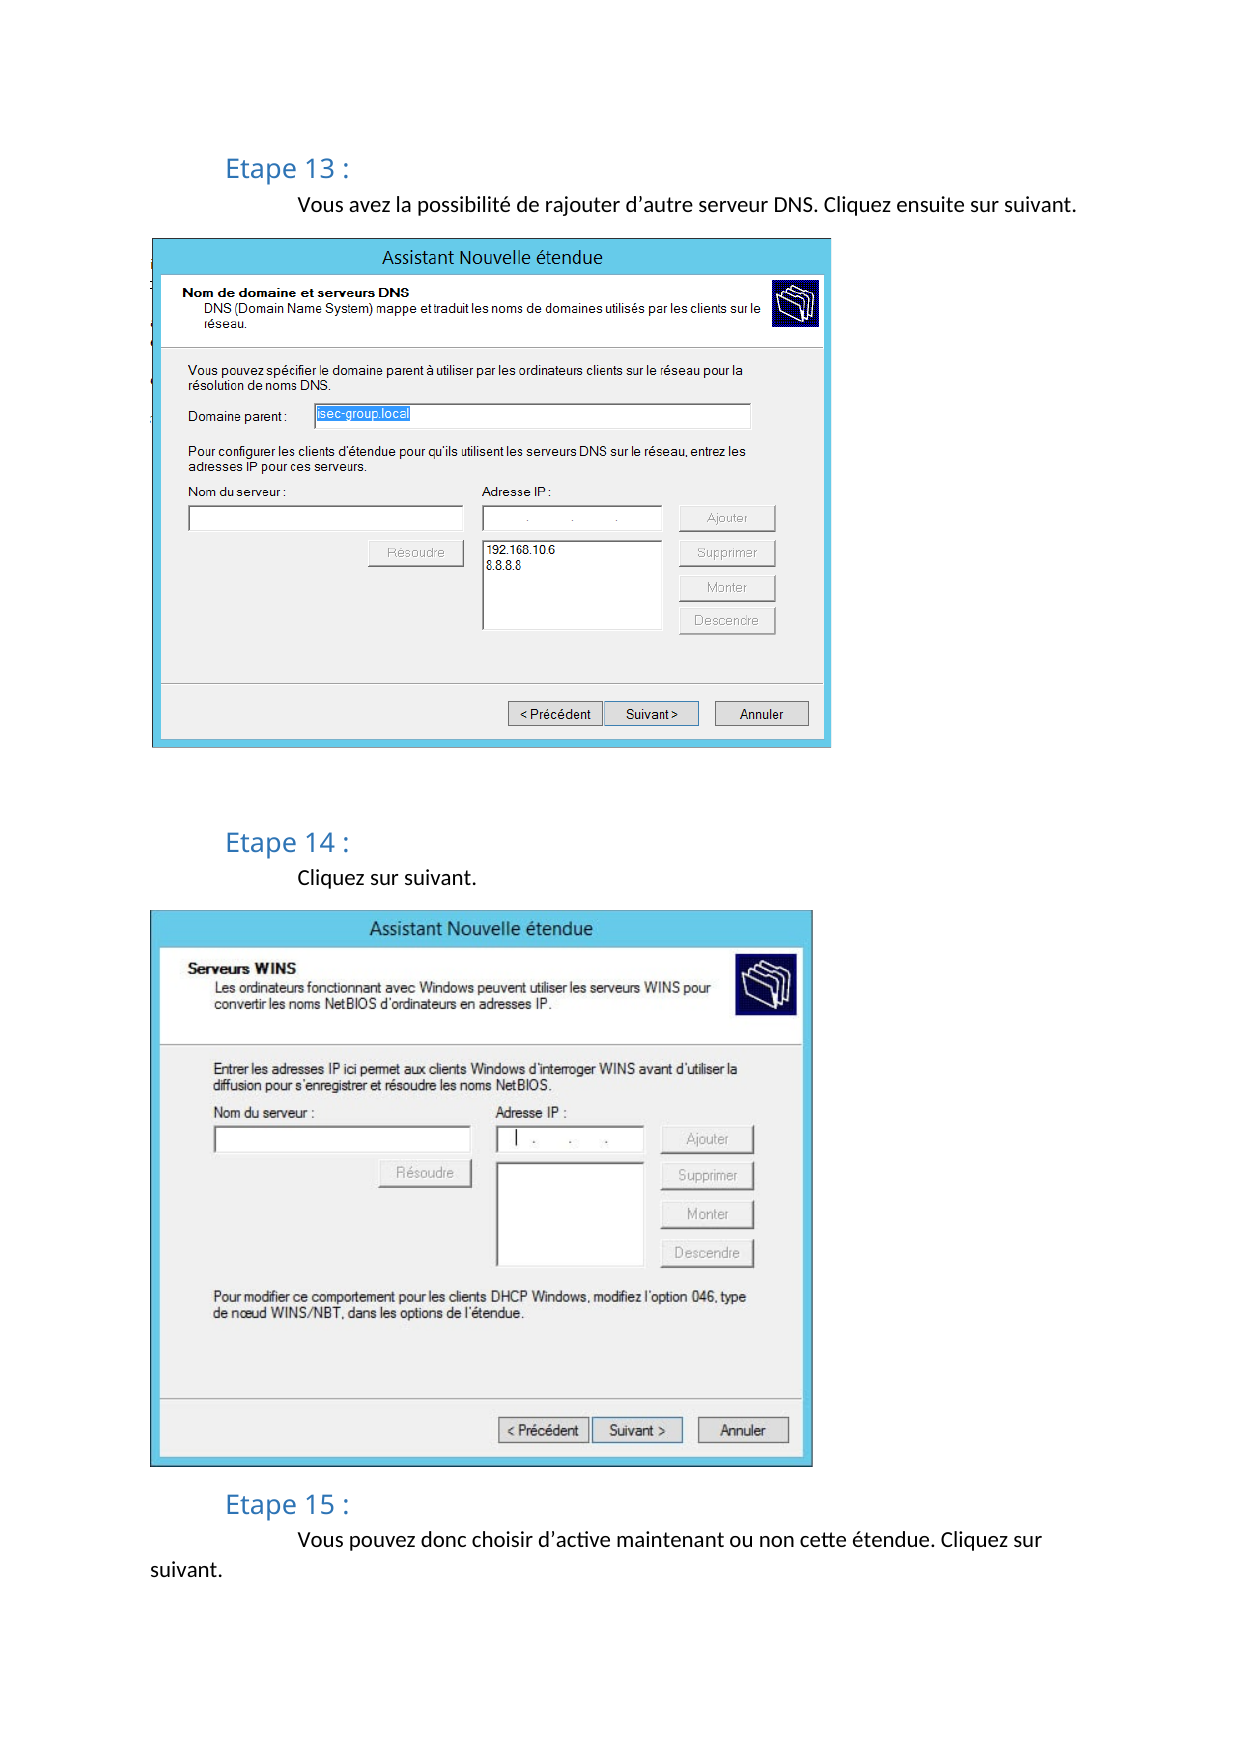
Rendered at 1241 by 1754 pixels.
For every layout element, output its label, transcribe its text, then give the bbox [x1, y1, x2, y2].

text Vous pouvez donc choisir d’active maintenant ou non cette étendue. Cliquez sur suivant. [150, 1525, 1090, 1583]
text Etape 13 : [225, 150, 1090, 187]
picture [150, 236, 832, 748]
text Etape 15 : [225, 1485, 1090, 1522]
text Vous avez la possibilité de rajouter d’autre serveur DNS. Cliquez ensuite sur suivant. [150, 190, 1090, 218]
picture [150, 910, 813, 1467]
text Cliquez sur suivant. [150, 863, 1090, 891]
text Etape 14 : [225, 823, 1090, 860]
